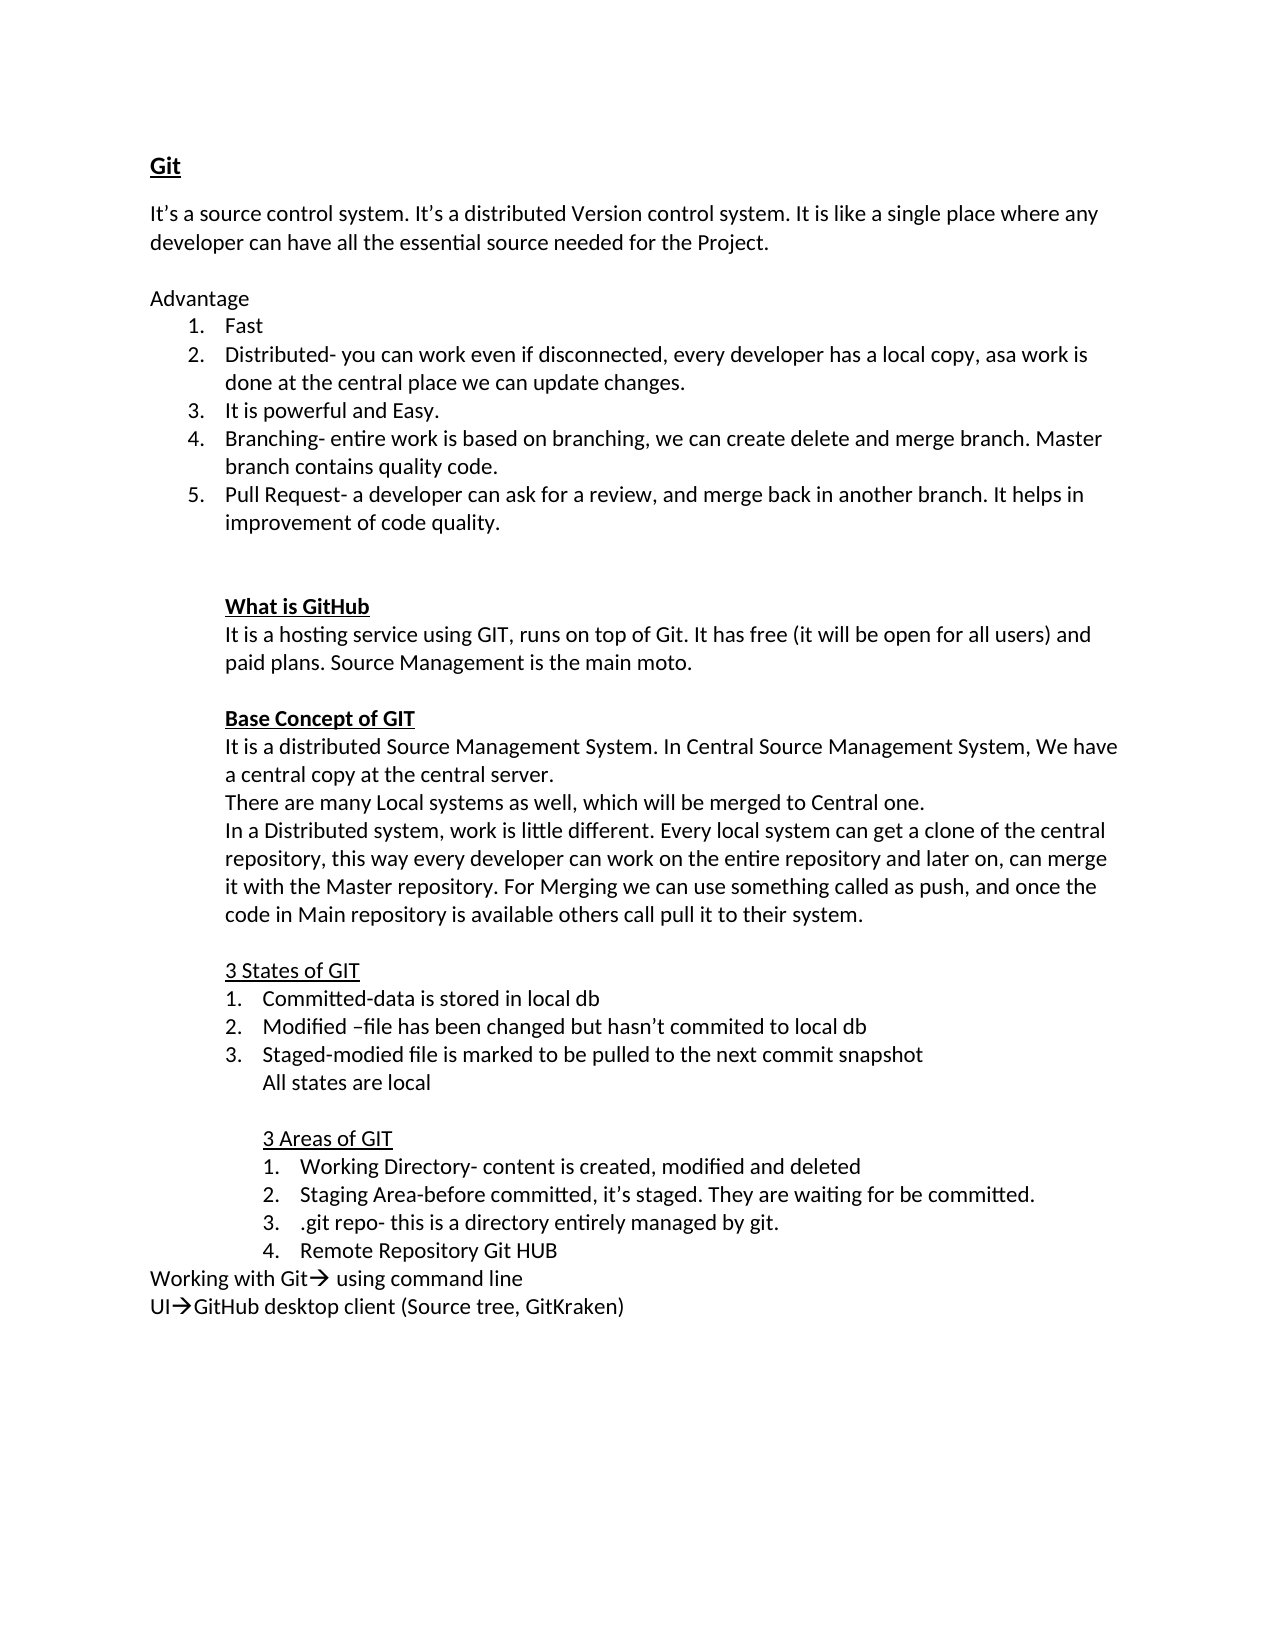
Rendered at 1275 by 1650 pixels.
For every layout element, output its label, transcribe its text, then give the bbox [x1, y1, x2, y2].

text In a Distributed system, work is little different. Every local system can get a clone of the central repository, this way every developer can work on the entire repository and later on, can merge it with the Master repository. For Merging we can use something called as push, and once the code in Main repository is available others call pull it to their system. [225, 816, 1125, 928]
text 3 States of GIT [225, 956, 1125, 984]
text Git [150, 150, 1125, 181]
list Committed-data is stored in local db [225, 984, 1125, 1012]
list Fast [187, 312, 1125, 340]
text All states are local [262, 1068, 1125, 1096]
list Branching- entire work is based on branching, we can create delete and merge branch. Master branch contains quality code. [187, 424, 1125, 480]
list Modified –file has been changed but hasn’t commited to local db [225, 1012, 1125, 1040]
text UIGitHub desktop client (Source tree, GitKraken) [150, 1292, 1125, 1320]
text Working with Git using command line [150, 1264, 1125, 1292]
text It is a hosting service using GIT, runs on top of Git. It has free (it will be open for all users) and paid plans. Source Management is the main moto. [225, 620, 1125, 676]
text 3 Areas of GIT [262, 1124, 1125, 1152]
text Advantage [150, 284, 1125, 312]
list Remote Repository Git HUB [262, 1236, 1125, 1264]
list Distributed- you can work even if disconnected, every developer has a local copy, asa work is done at the central place we can update changes. [187, 340, 1125, 396]
text There are many Local systems as well, which will be merged to Central one. [225, 788, 1125, 816]
text Base Concept of GIT [225, 704, 1125, 732]
list Staged-modied file is marked to be pulled to the next commit snapshot [225, 1040, 1125, 1068]
list Pull Request- a developer can ask for a review, and merge back in another branch. It helps in improvement of code quality. [187, 480, 1125, 536]
text It is a distributed Source Management System. In Central Source Management System, We have a central copy at the central server. [225, 732, 1125, 788]
text It’s a source control system. It’s a distributed Version control system. It is like a single place where any developer can have all the essential source needed for the Project. [150, 199, 1125, 256]
list Staging Area-before committed, it’s staged. They are waiting for be committed. [262, 1180, 1125, 1208]
list .git repo- this is a directory entirely managed by git. [262, 1208, 1125, 1236]
text What is GitHub [225, 592, 1125, 620]
list It is powerful and Easy. [187, 396, 1125, 424]
list Working Directory- content is created, modified and deleted [262, 1152, 1125, 1180]
